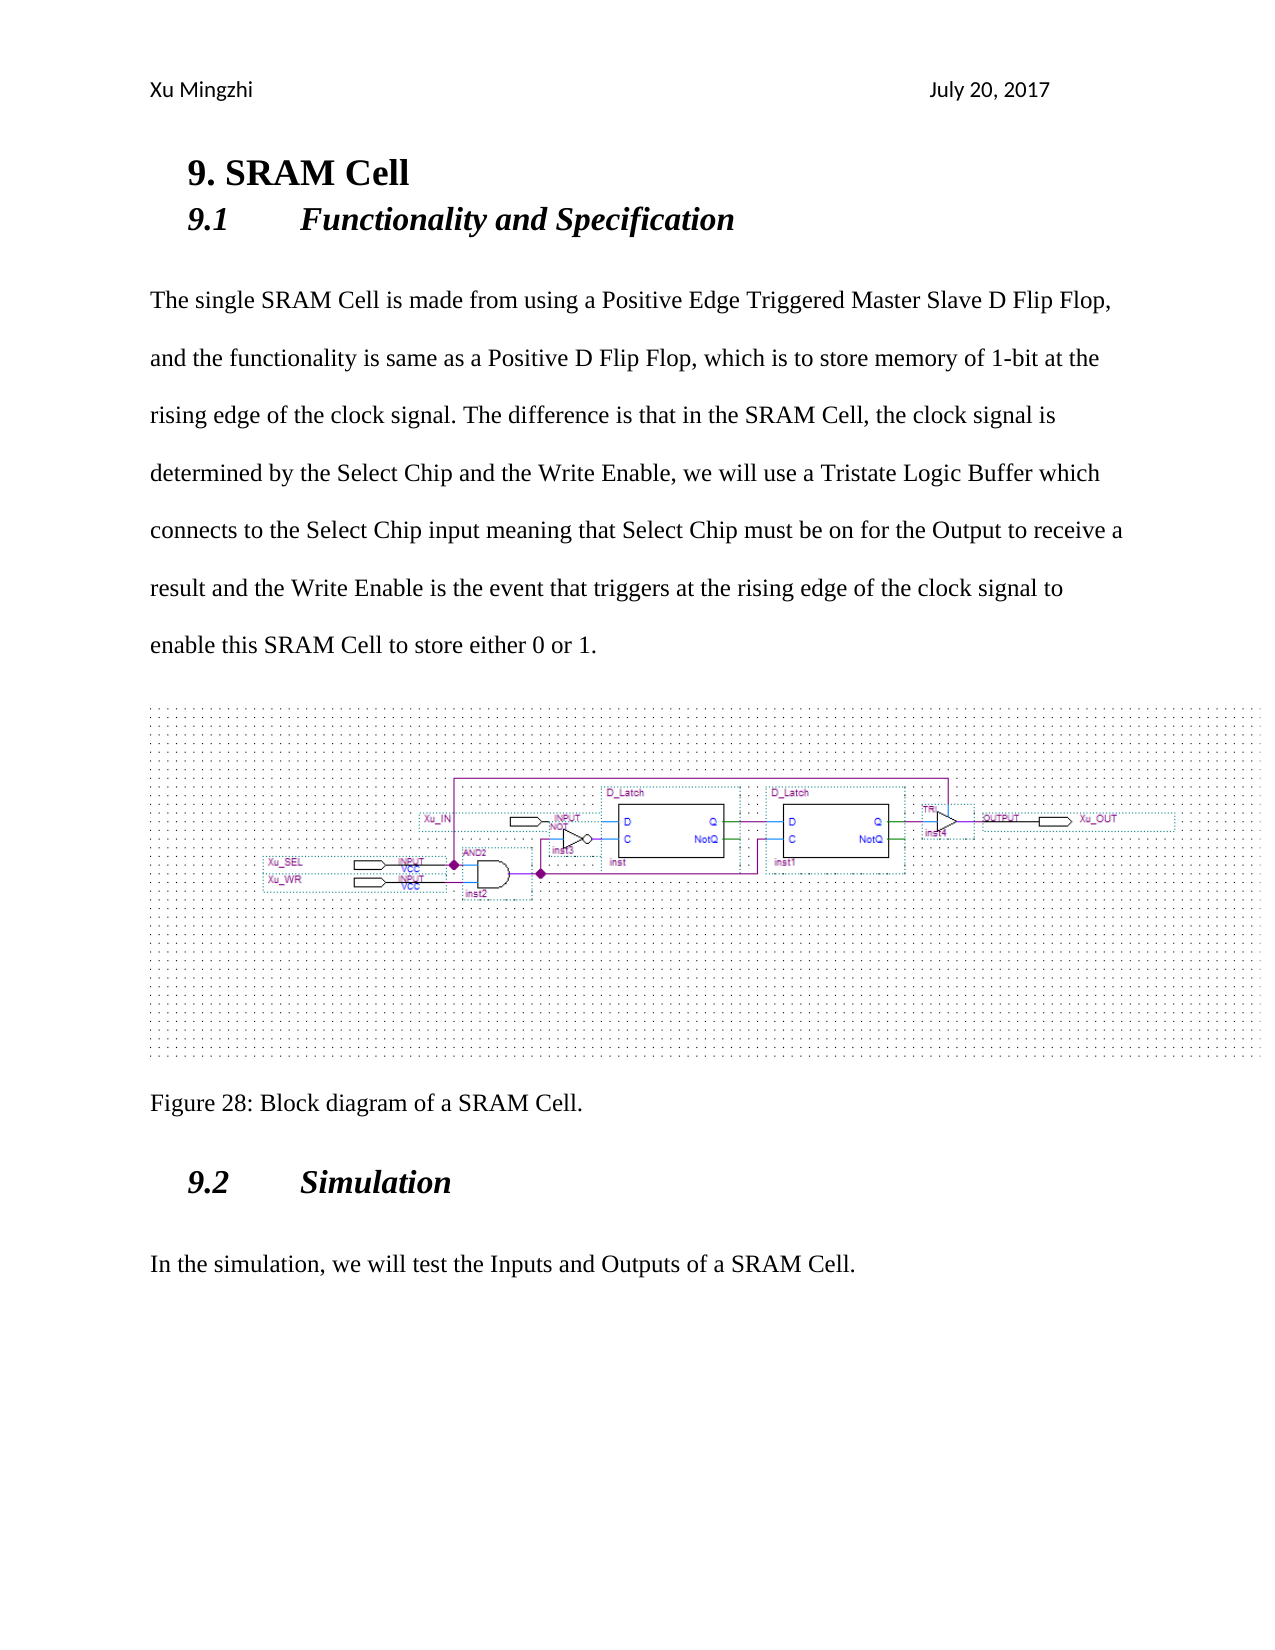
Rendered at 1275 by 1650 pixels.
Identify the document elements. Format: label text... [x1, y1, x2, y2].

subtitle Functionality and Specification [187, 199, 1125, 238]
text The single SRAM Cell is made from using a Positive Edge Triggered Master Slave D Flip Flop, and the functionality is same as a Positive D Flip Flop, which is to store memory of 1-bit at the rising edge of the clock signal. The difference is that in the SRAM Cell, the clock signal is determined by the Select Chip and the Write Enable, we will use a Tristate Logic Buffer which connects to the Select Chip input meaning that Select Chip must be on for the Output to receive a result and the Write Enable is the event that triggers at the rising edge of the clock signal to enable this SRAM Cell to store either 0 or 1. [150, 286, 1125, 659]
text Figure 28: Block diagram of a SRAM Cell. [150, 1060, 1125, 1117]
text In the simulation, we will test the Inputs and Outputs of a SRAM Cell. [150, 1249, 1125, 1277]
subtitle Simulation [187, 1162, 1125, 1201]
picture [150, 704, 1261, 1060]
subtitle SRAM Cell [187, 150, 1125, 193]
